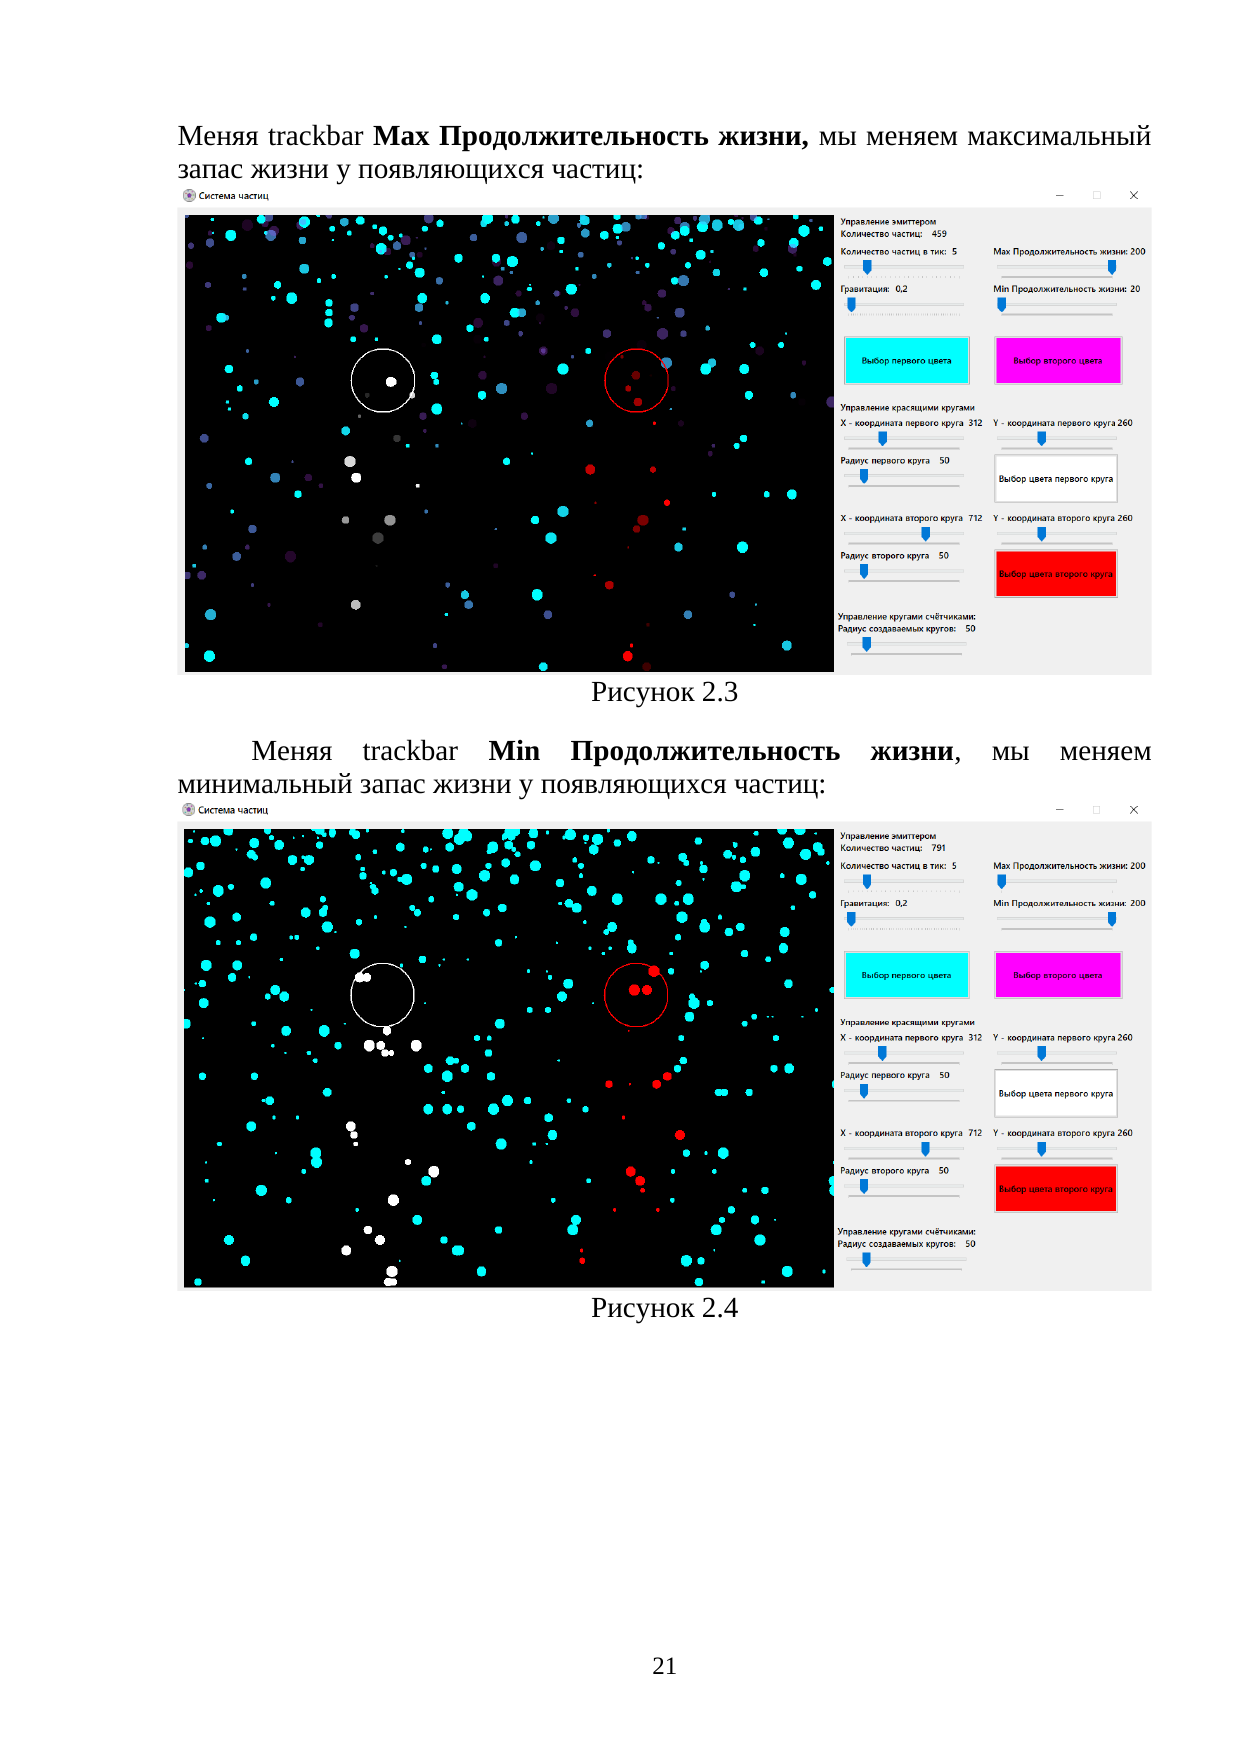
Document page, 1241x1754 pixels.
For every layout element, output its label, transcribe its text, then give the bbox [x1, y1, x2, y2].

text Рисунок 2.3 [177, 675, 1152, 708]
picture [177, 800, 1152, 1291]
picture [177, 185, 1152, 675]
text Меняя trackbar Min Продолжительность жизни, мы меняем минимальный запас жизни у появляющихся частиц: [177, 733, 1152, 800]
text Рисунок 2.4 [177, 1291, 1152, 1324]
text Меняя trackbar Max Продолжительность жизни, мы меняем максимальный запас жизни у появляющихся частиц: [177, 118, 1152, 185]
